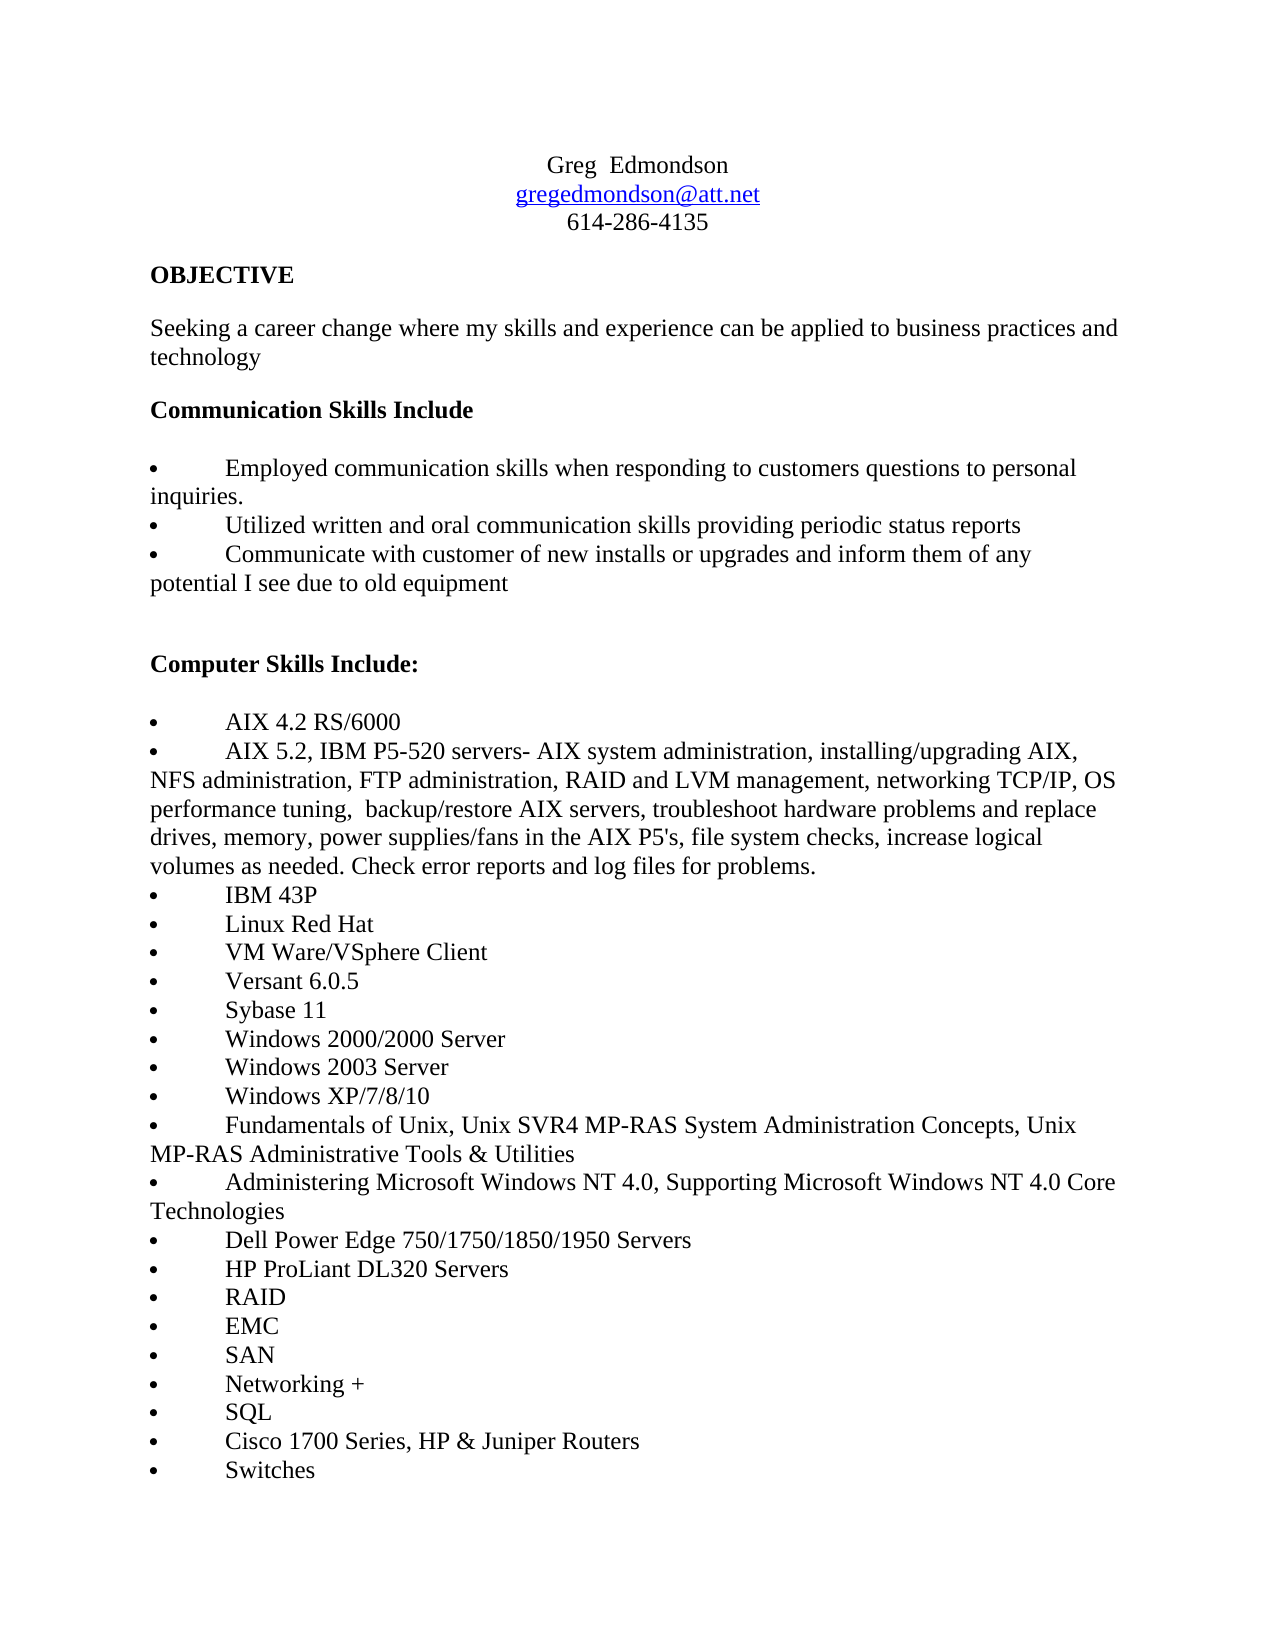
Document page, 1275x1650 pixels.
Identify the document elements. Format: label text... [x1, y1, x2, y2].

text Computer Skills Include: [150, 649, 1125, 678]
text OBJECTIVE [150, 260, 1125, 289]
list AIX 5.2, IBM P5-520 servers- AIX system administration, installing/upgrading AIX, NFS administration, FTP administration, RAID and LVM management, networking TCP/IP, OS performance tuning, backup/restore AIX servers, troubleshoot hardware problems and replace drives, memory, power supplies/fans in the AIX P5's, file system checks, increase logical volumes as needed. Check error reports and log files for problems. [150, 736, 1125, 880]
list RAID [150, 1282, 1125, 1311]
list IBM 43P [150, 880, 1125, 909]
list Sybase 11 [150, 995, 1125, 1024]
text 614-286-4135 [150, 207, 1125, 236]
text gregedmondson@att.net [150, 179, 1125, 207]
list Cisco 1700 Series, HP & Juniper Routers [150, 1426, 1125, 1455]
list HP ProLiant DL320 Servers [150, 1254, 1125, 1282]
text Greg Edmondson [150, 150, 1125, 179]
list Fundamentals of Unix, Unix SVR4 MP-RAS System Administration Concepts, Unix MP-RAS Administrative Tools & Utilities [150, 1110, 1125, 1167]
list Employed communication skills when responding to customers questions to personal inquiries. [150, 453, 1125, 510]
list Switches [150, 1455, 1125, 1484]
list SQL [150, 1397, 1125, 1426]
list Windows XP/7/8/10 [150, 1081, 1125, 1110]
list Communicate with customer of new installs or upgrades and inform them of any potential I see due to old equipment [150, 539, 1125, 596]
list EMC [150, 1311, 1125, 1340]
list Versant 6.0.5 [150, 966, 1125, 995]
list Linux Red Hat [150, 909, 1125, 937]
list Administering Microsoft Windows NT 4.0, Supporting Microsoft Windows NT 4.0 Core Technologies [150, 1167, 1125, 1225]
list SAN [150, 1340, 1125, 1369]
list Windows 2003 Server [150, 1052, 1125, 1081]
list Utilized written and oral communication skills providing periodic status reports [150, 510, 1125, 539]
text Communication Skills Include [150, 395, 1125, 423]
text Seeking a career change where my skills and experience can be applied to business practices and technology [150, 313, 1125, 371]
list VM Ware/VSphere Client [150, 937, 1125, 966]
list AIX 4.2 RS/6000 [150, 707, 1125, 736]
list Dell Power Edge 750/1750/1850/1950 Servers [150, 1225, 1125, 1254]
list Networking + [150, 1369, 1125, 1397]
list Windows 2000/2000 Server [150, 1024, 1125, 1052]
